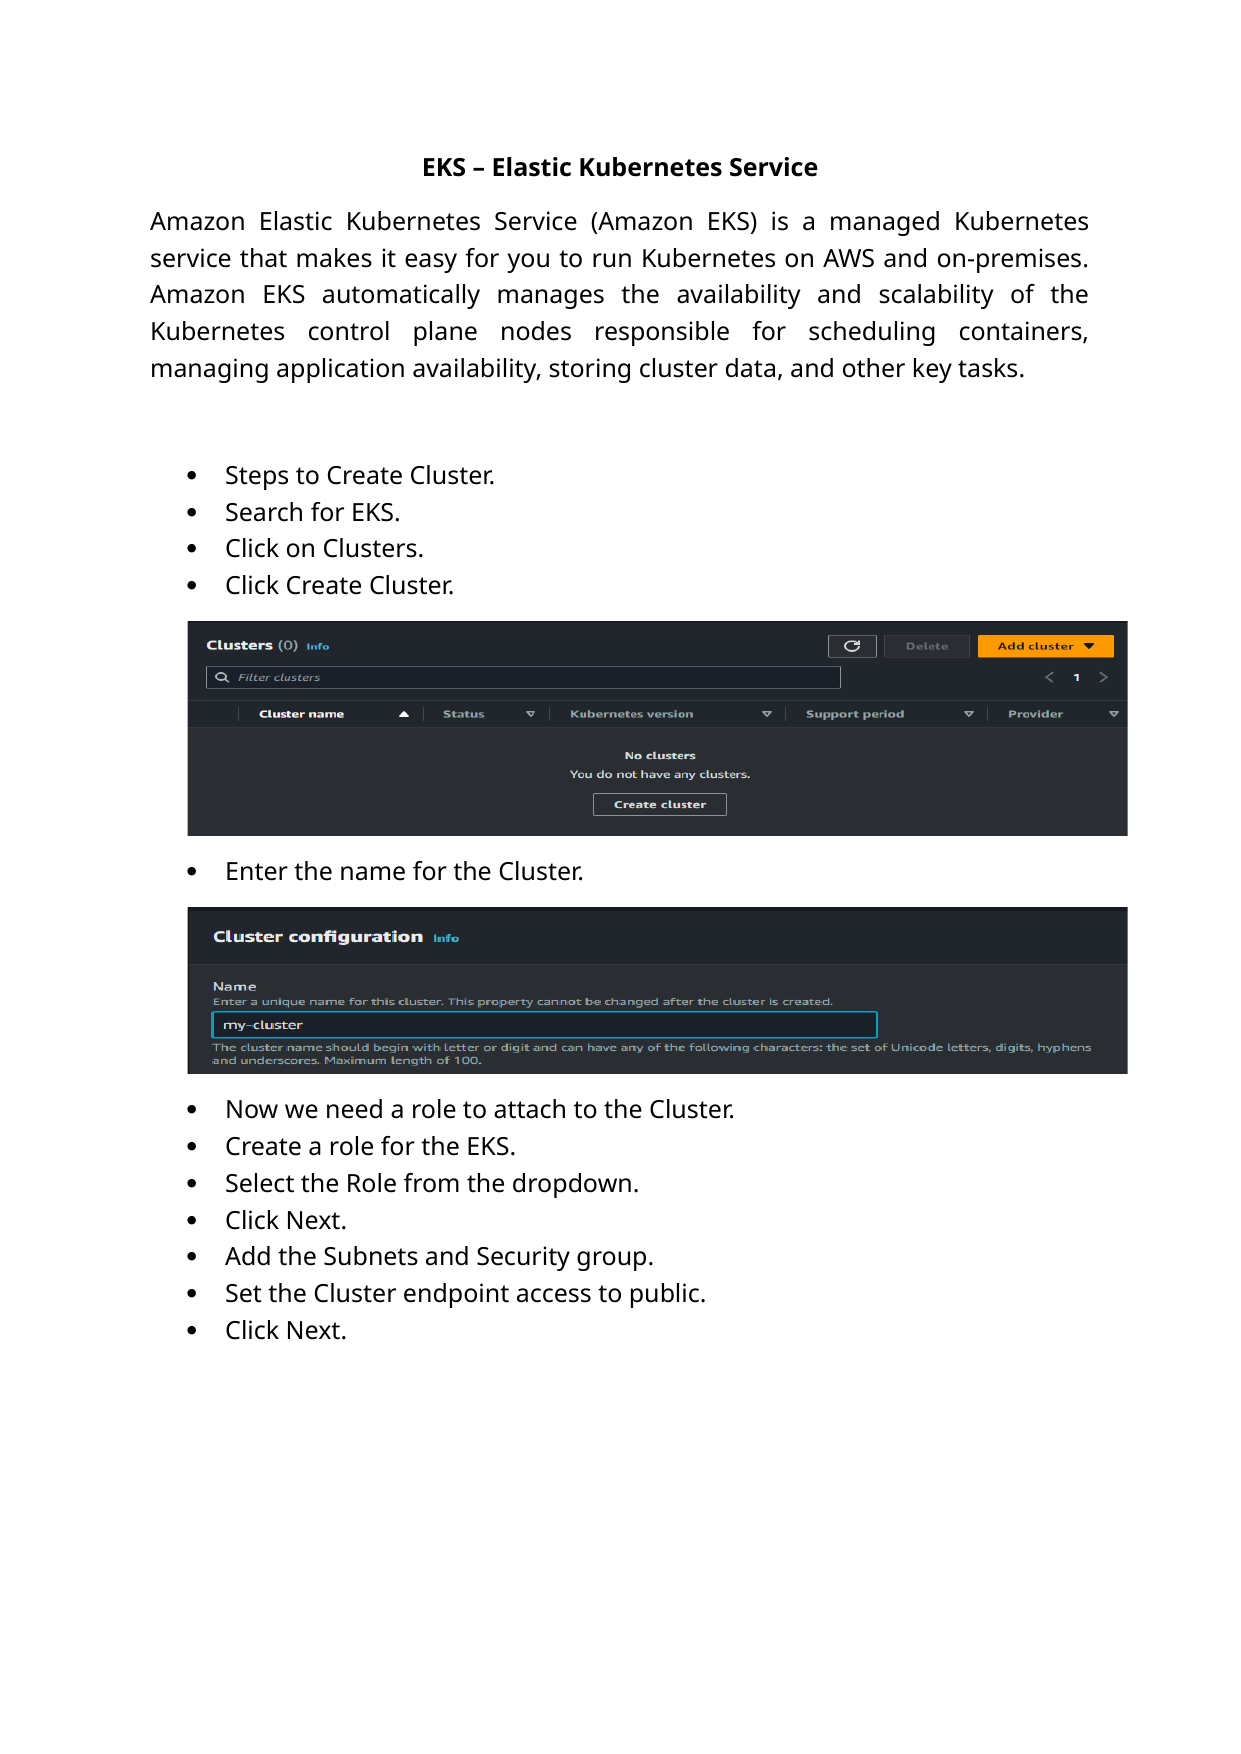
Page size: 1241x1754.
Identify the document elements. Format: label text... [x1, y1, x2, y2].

list Steps to Create Cluster. [187, 457, 1090, 491]
text Amazon Elastic Kubernetes Service (Amazon EKS) is a managed Kubernetes service that makes it easy for you to run Kubernetes on AWS and on-premises. Amazon EKS automatically manages the availability and scalability of the Kubernetes control plane nodes responsible for scheduling containers, managing application availability, storing cluster data, and other key tasks. [150, 203, 1090, 384]
list Search for EKS. [187, 494, 1090, 528]
list Set the Cluster endpoint access to public. [187, 1276, 1090, 1310]
list Now we need a role to attach to the Cluster. [187, 1092, 1090, 1126]
picture [187, 621, 1128, 836]
list Click Create Cluster. [187, 568, 1090, 602]
text EKS – Elastic Kubernetes Service [150, 150, 1090, 184]
list Click Next. [187, 1313, 1090, 1347]
list Click Next. [187, 1202, 1090, 1236]
list Click on Clusters. [187, 531, 1090, 565]
list Create a role for the EKS. [187, 1129, 1090, 1163]
list Enter the name for the Cluster. [187, 854, 1090, 888]
list Add the Subnets and Security group. [187, 1239, 1090, 1273]
list Select the Role from the dropdown. [187, 1166, 1090, 1199]
picture [187, 907, 1128, 1074]
